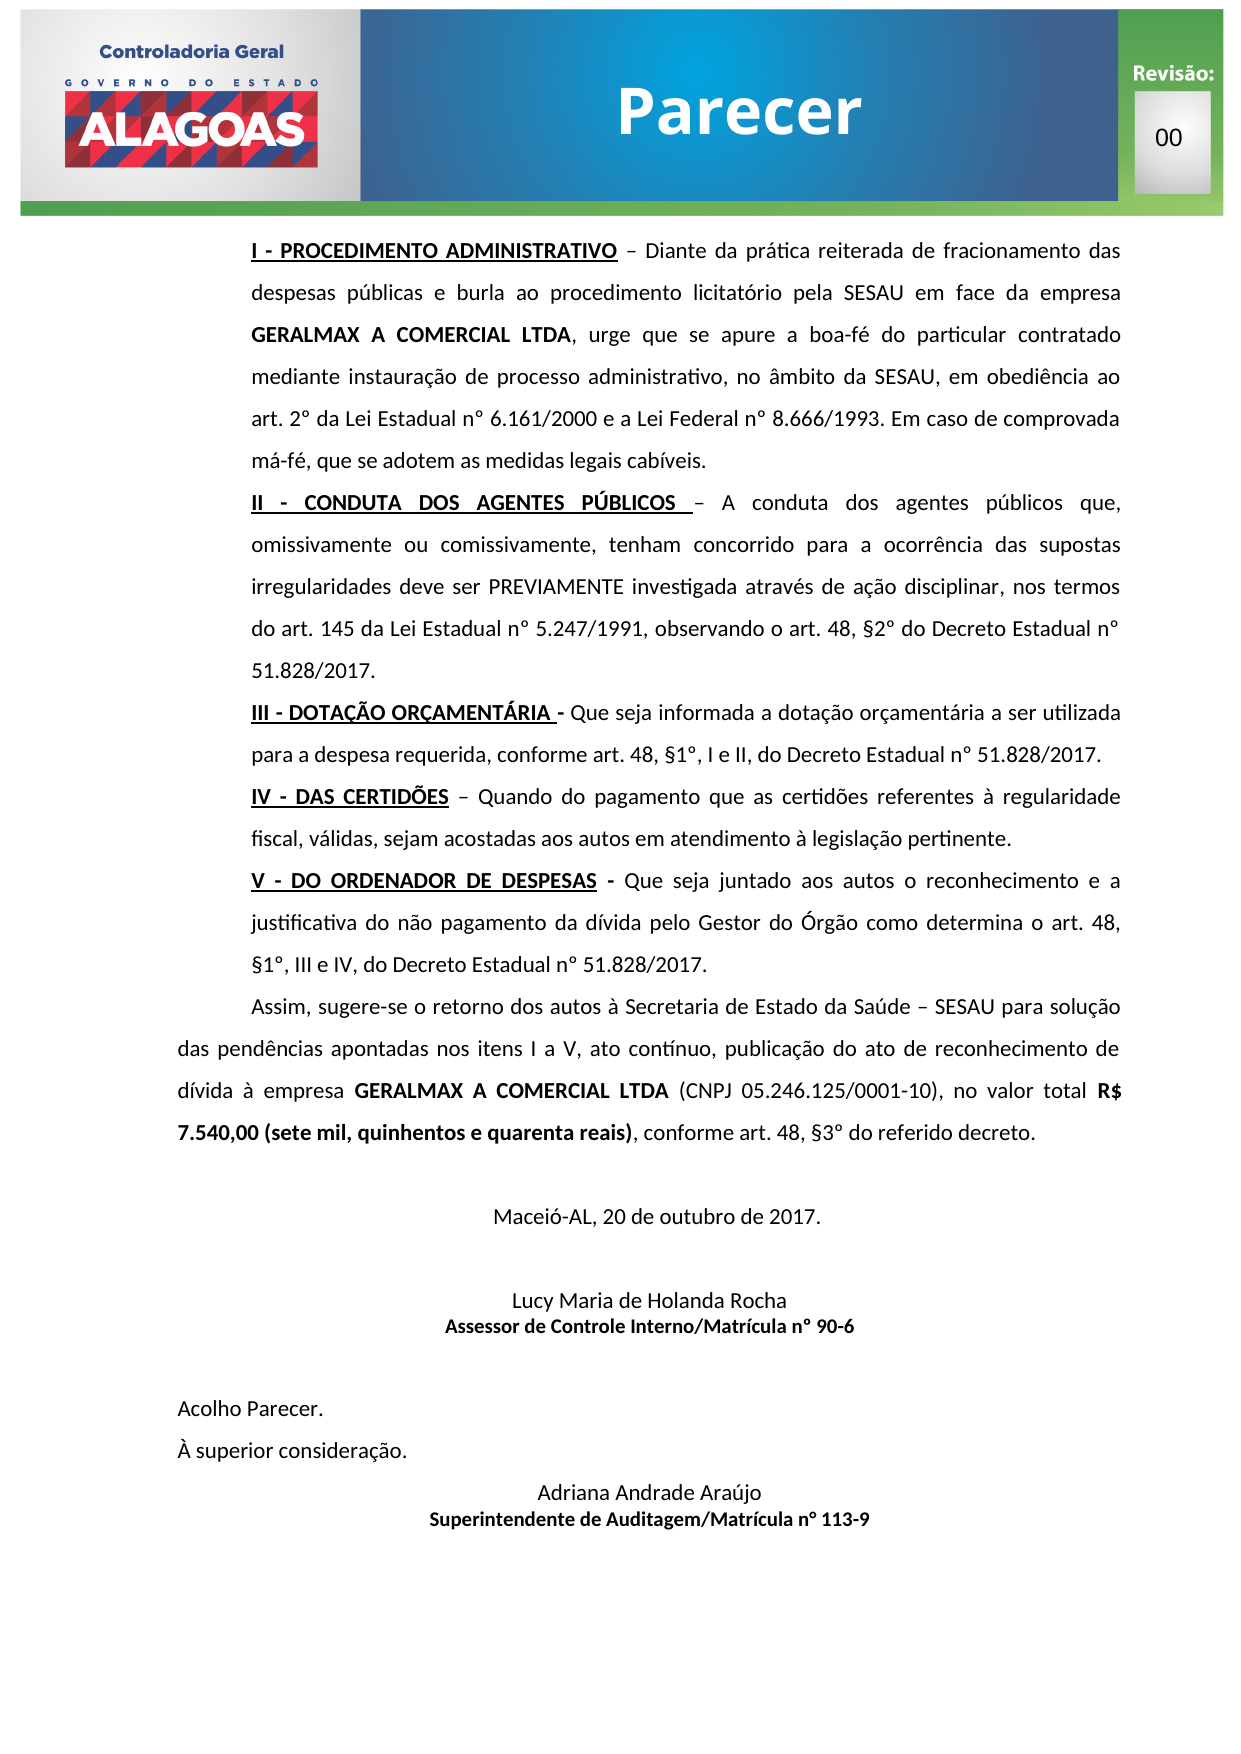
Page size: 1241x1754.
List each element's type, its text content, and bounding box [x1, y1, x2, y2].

text Adriana Andrade Araújo [177, 1478, 1122, 1506]
text Superintendente de Auditagem/Matrícula n° 113-9 [177, 1506, 1122, 1531]
text Acolho Parecer. [177, 1394, 1122, 1422]
text À superior consideração. [177, 1436, 1122, 1464]
text Maceió-AL, 20 de outubro de 2017. [472, 1202, 1122, 1230]
text Lucy Maria de Holanda Rocha [177, 1286, 1122, 1314]
text II - CONDUTA DOS AGENTES PÚBLICOS – A conduta dos agentes públicos que, omissivamente ou comissivamente, tenham concorrido para a ocorrência das supostas irregularidades deve ser PREVIAMENTE investigada através de ação disciplinar, nos termos do art. 145 da Lei Estadual nº 5.247/1991, observando o art. 48, §2º do Decreto Estadual nº 51.828/2017. [251, 488, 1122, 684]
text IV - DAS CERTIDÕES – Quando do pagamento que as certidões referentes à regularidade fiscal, válidas, sejam acostadas aos autos em atendimento à legislação pertinente. [251, 782, 1122, 852]
text Assim, sugere-se o retorno dos autos à Secretaria de Estado da Saúde – SESAU para solução das pendências apontadas nos itens I a V, ato contínuo, publicação do ato de reconhecimento de dívida à empresa GERALMAX A COMERCIAL LTDA (CNPJ 05.246.125/0001-10), no valor total R$ 7.540,00 (sete mil, quinhentos e quarenta reais), conforme art. 48, §3º do referido decreto. [177, 992, 1122, 1146]
text Assessor de Controle Interno/Matrícula nº 90-6 [177, 1314, 1122, 1339]
text V - DO ORDENADOR DE DESPESAS - Que seja juntado aos autos o reconhecimento e a justificativa do não pagamento da dívida pelo Gestor do Órgão como determina o art. 48, §1º, III e IV, do Decreto Estadual nº 51.828/2017. [251, 866, 1122, 978]
text III - DOTAÇÃO ORÇAMENTÁRIA - Que seja informada a dotação orçamentária a ser utilizada para a despesa requerida, conforme art. 48, §1º, I e II, do Decreto Estadual nº 51.828/2017. [251, 698, 1122, 768]
list I - PROCEDIMENTO ADMINISTRATIVO – Diante da prática reiterada de fracionamento das despesas públicas e burla ao procedimento licitatório pela SESAU em face da empresa GERALMAX A COMERCIAL LTDA, urge que se apure a boa-fé do particular contratado mediante instauração de processo administrativo, no âmbito da SESAU, em obediência ao art. 2º da Lei Estadual nº 6.161/2000 e a Lei Federal nº 8.666/1993. Em caso de comprovada má-fé, que se adotem as medidas legais cabíveis. [251, 236, 1122, 474]
picture [20, 9, 1224, 216]
